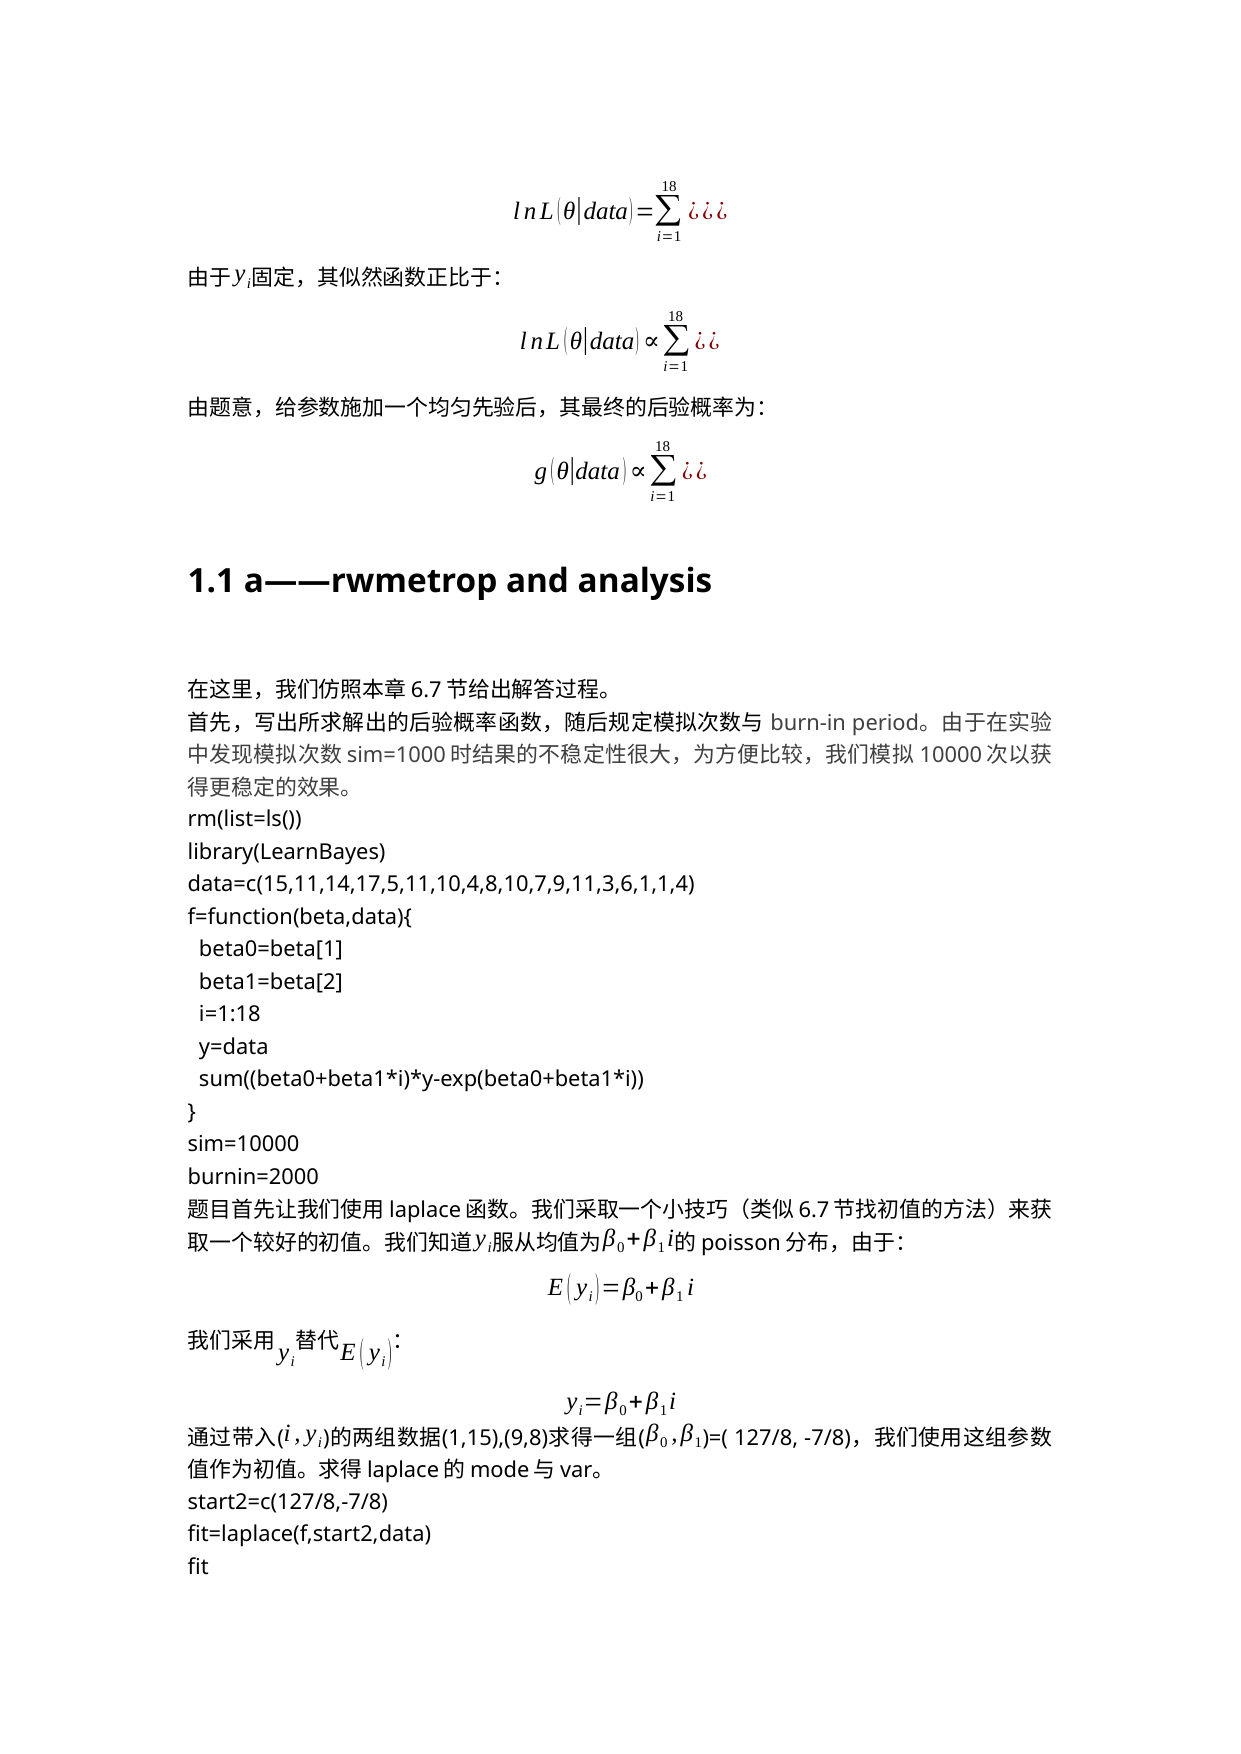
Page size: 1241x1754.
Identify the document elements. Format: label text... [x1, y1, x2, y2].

text f=function(beta,data){ [187, 899, 1053, 932]
text data=c(15,11,14,17,5,11,10,4,8,10,7,9,11,3,6,1,1,4) [187, 867, 1053, 899]
text } [187, 1094, 1053, 1127]
subtitle 1.1 a——rwmetrop and analysis [187, 547, 1053, 612]
text 题目首先让我们使用laplace函数。我们采取一个小技巧（类似6.7节找初值的方法）来获取一个较好的初值。我们知道服从均值为的poisson分布，由于： [187, 1192, 1053, 1257]
text 在这里，我们仿照本章6.7节给出解答过程。 [187, 672, 1053, 704]
text burnin=2000 [187, 1159, 1053, 1192]
text sim=10000 [187, 1127, 1053, 1159]
text rm(list=ls()) [187, 802, 1053, 834]
text 通过带入()的两组数据(1,15),(9,8)求得一组()=( 127/8, -7/8)，我们使用这组参数值作为初值。求得laplace的mode与var。 [187, 1419, 1053, 1484]
text beta0=beta[1] [187, 932, 1053, 964]
text fit [187, 1549, 1053, 1582]
text 由于固定，其似然函数正比于： [187, 259, 1053, 292]
text 我们采用替代： [187, 1322, 1053, 1387]
text beta1=beta[2] [187, 964, 1053, 997]
text i=1:18 [187, 997, 1053, 1029]
text 首先，写出所求解出的后验概率函数，随后规定模拟次数与burn-in period。由于在实验中发现模拟次数sim=1000时结果的不稳定性很大，为方便比较，我们模拟10000次以获得更稳定的效果。 [187, 704, 1053, 802]
text y=data [187, 1029, 1053, 1062]
text start2=c(127/8,-7/8) [187, 1484, 1053, 1517]
text sum((beta0+beta1*i)*y-exp(beta0+beta1*i)) [187, 1062, 1053, 1094]
text fit=laplace(f,start2,data) [187, 1517, 1053, 1549]
text library(LearnBayes) [187, 834, 1053, 867]
text 由题意，给参数施加一个均匀先验后，其最终的后验概率为： [187, 389, 1053, 422]
